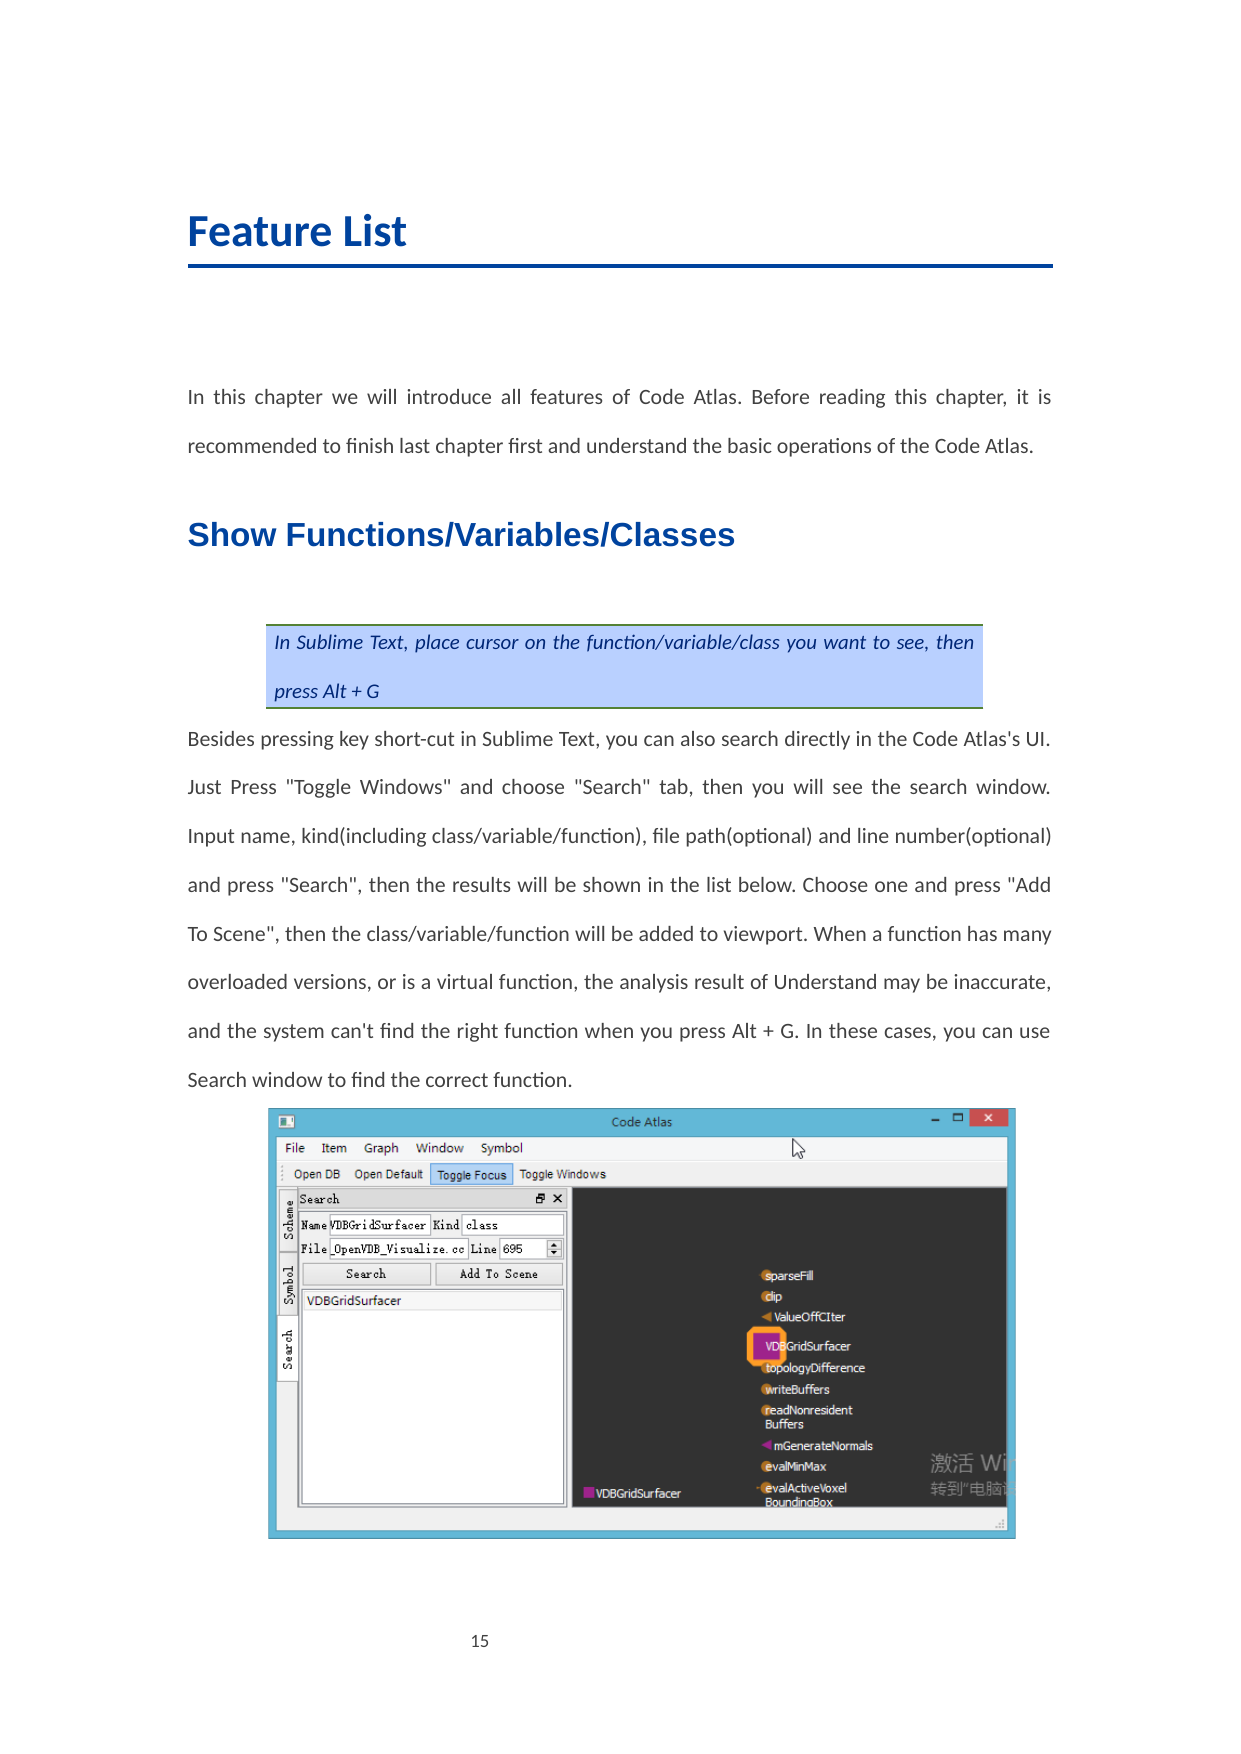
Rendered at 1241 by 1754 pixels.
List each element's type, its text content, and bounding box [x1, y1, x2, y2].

picture [268, 1108, 1016, 1539]
subtitle Show Functions/Variables/Classes [187, 502, 1053, 569]
subtitle Feature List [187, 197, 1053, 268]
list In Sublime Text, place cursor on the function/variable/class you want to see, then press Alt + G [266, 626, 983, 707]
text Besides pressing key short-cut in Sublime Text, you can also search directly in the Code Atlas's UI. Just Press "Toggle Windows" and choose "Search" tab, then you will see the search window. Input name, kind(including class/variable/function), file path(optional) and line number(optional) and press "Search", then the results will be shown in the list below. Choose one and press "Add To Scene", then the class/variable/function will be added to viewport. When a function has many overloaded versions, or is a virtual function, the analysis result of Understand may be inaccurate, and the system can't find the right function when you press Alt + G. In these cases, you can use Search window to find the correct function. [187, 722, 1053, 1096]
text In this chapter we will introduce all features of Code Atlas. Before reading this chapter, it is recommended to finish last chapter first and understand the basic operations of the Code Atlas. [187, 380, 1053, 461]
